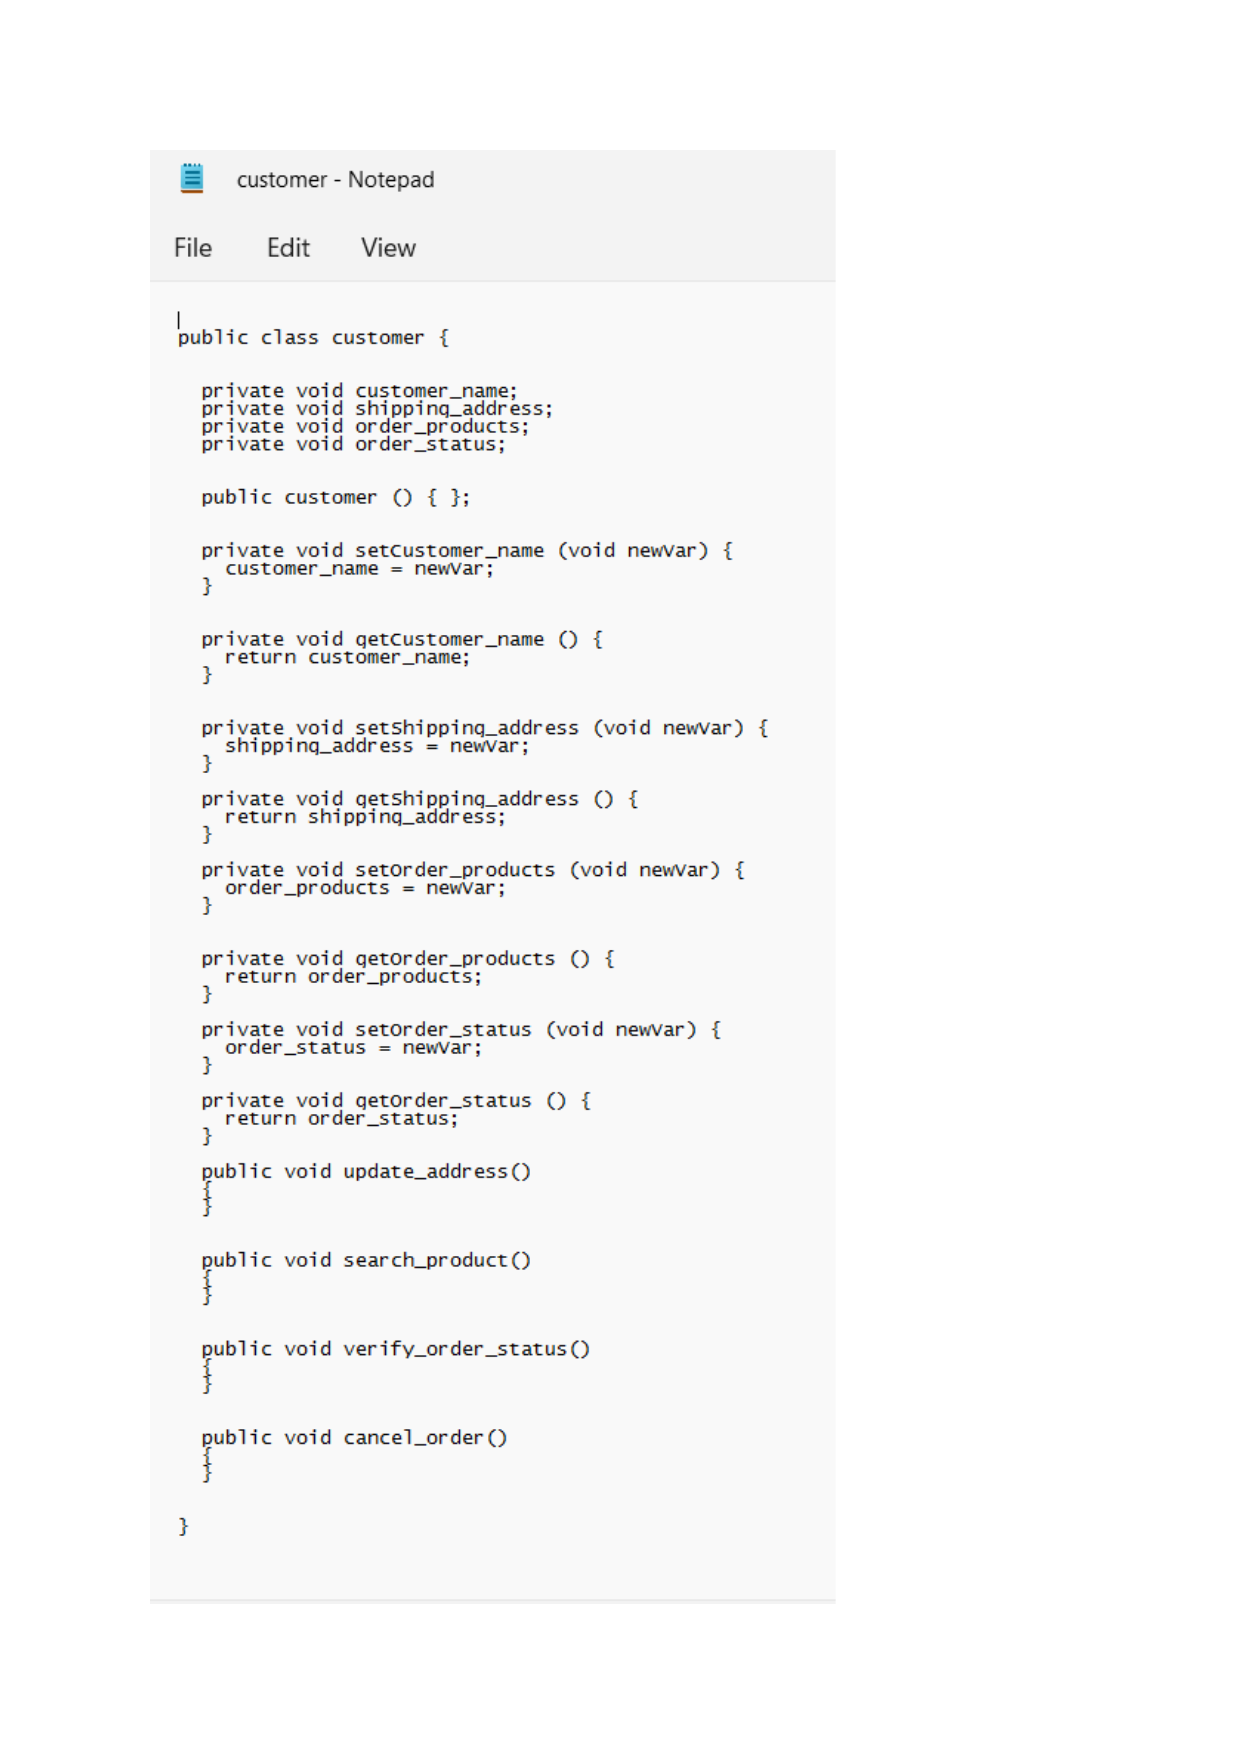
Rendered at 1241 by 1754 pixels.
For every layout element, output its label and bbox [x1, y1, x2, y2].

picture [150, 150, 836, 1604]
